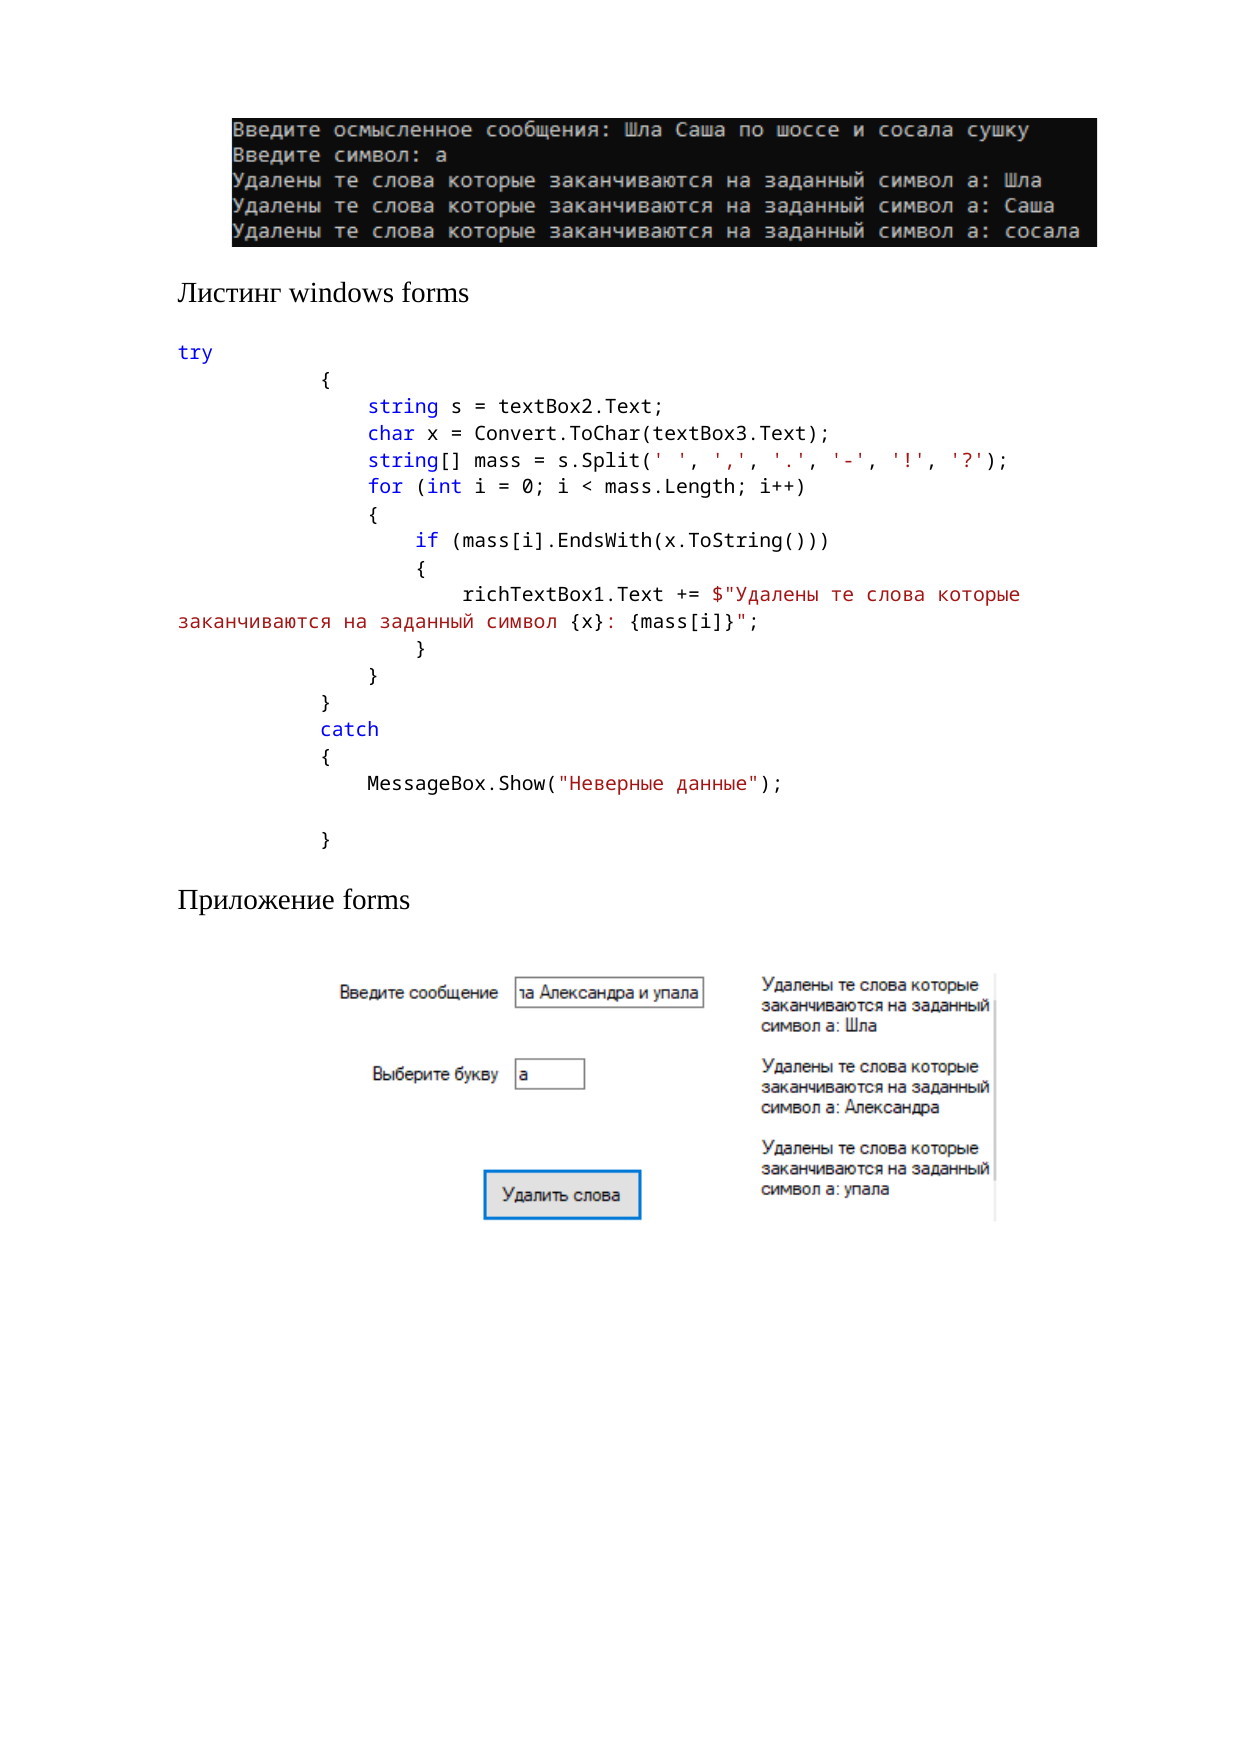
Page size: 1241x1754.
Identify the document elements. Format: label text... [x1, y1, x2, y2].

picture [332, 944, 997, 1239]
text char x = Convert.ToChar(textBox3.Text); [177, 419, 1152, 446]
text } [177, 662, 1152, 689]
text string[] mass = s.Split(' ', ',', '.', '-', '!', '?'); [177, 446, 1152, 473]
text MessageBox.Show("Неверные данные"); [177, 769, 1152, 797]
text { [177, 365, 1152, 392]
text { [177, 500, 1152, 527]
text Листинг windows forms [177, 275, 1152, 309]
text string s = textBox2.Text; [177, 392, 1152, 419]
text try [177, 338, 1152, 365]
text { [177, 743, 1152, 769]
text if (mass[i].EndsWith(x.ToString())) [177, 527, 1152, 554]
text for (int i = 0; i < mass.Length; i++) [177, 473, 1152, 500]
picture [231, 118, 1098, 247]
text } [177, 689, 1152, 716]
text { [177, 554, 1152, 581]
text catch [177, 716, 1152, 743]
text Приложение forms [177, 882, 1152, 915]
text } [177, 826, 1152, 853]
text richTextBox1.Text += $"Удалены те слова которые заканчиваются на заданный символ {x}: {mass[i]}"; [177, 581, 1152, 635]
text } [177, 635, 1152, 662]
